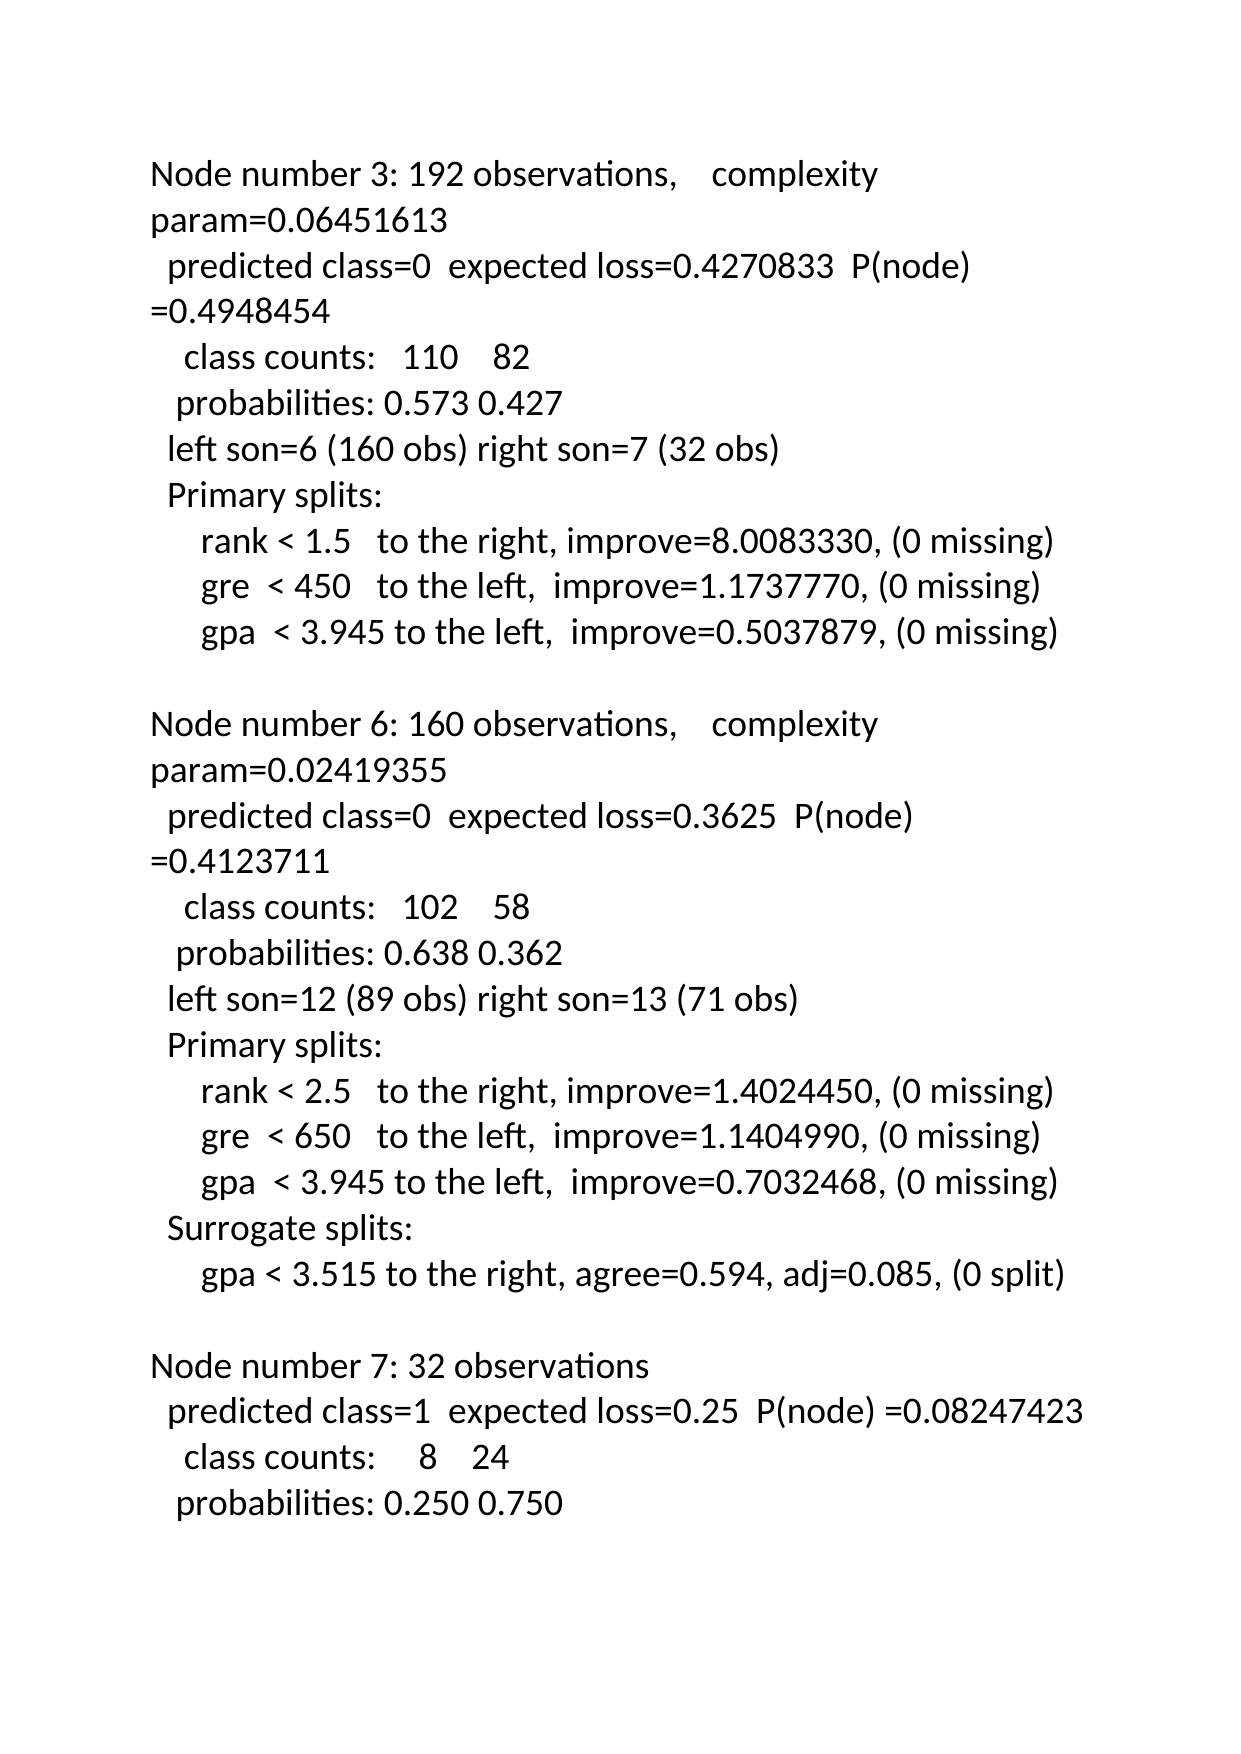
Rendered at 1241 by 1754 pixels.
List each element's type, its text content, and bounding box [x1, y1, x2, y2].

text rank < 1.5 to the right, improve=8.0083330, (0 missing) [150, 517, 1090, 562]
text gpa < 3.945 to the left, improve=0.7032468, (0 missing) [150, 1158, 1090, 1204]
text gre < 450 to the left, improve=1.1737770, (0 missing) [150, 562, 1090, 608]
text Node number 6: 160 observations, complexity param=0.02419355 [150, 700, 1090, 792]
text class counts: 110 82 [150, 333, 1090, 379]
text predicted class=1 expected loss=0.25 P(node) =0.08247423 [150, 1387, 1090, 1433]
text Primary splits: [150, 1021, 1090, 1067]
text gpa < 3.945 to the left, improve=0.5037879, (0 missing) [150, 608, 1090, 654]
text probabilities: 0.250 0.750 [150, 1479, 1090, 1525]
text predicted class=0 expected loss=0.4270833 P(node) =0.4948454 [150, 242, 1090, 333]
text class counts: 102 58 [150, 883, 1090, 929]
text Surrogate splits: [150, 1204, 1090, 1250]
text predicted class=0 expected loss=0.3625 P(node) =0.4123711 [150, 792, 1090, 883]
text probabilities: 0.573 0.427 [150, 379, 1090, 425]
text Primary splits: [150, 471, 1090, 517]
text gpa < 3.515 to the right, agree=0.594, adj=0.085, (0 split) [150, 1250, 1090, 1296]
text class counts: 8 24 [150, 1433, 1090, 1479]
text probabilities: 0.638 0.362 [150, 929, 1090, 975]
text gre < 650 to the left, improve=1.1404990, (0 missing) [150, 1112, 1090, 1158]
text left son=6 (160 obs) right son=7 (32 obs) [150, 425, 1090, 471]
text left son=12 (89 obs) right son=13 (71 obs) [150, 975, 1090, 1021]
text Node number 7: 32 observations [150, 1342, 1090, 1387]
text rank < 2.5 to the right, improve=1.4024450, (0 missing) [150, 1067, 1090, 1112]
text Node number 3: 192 observations, complexity param=0.06451613 [150, 150, 1090, 242]
